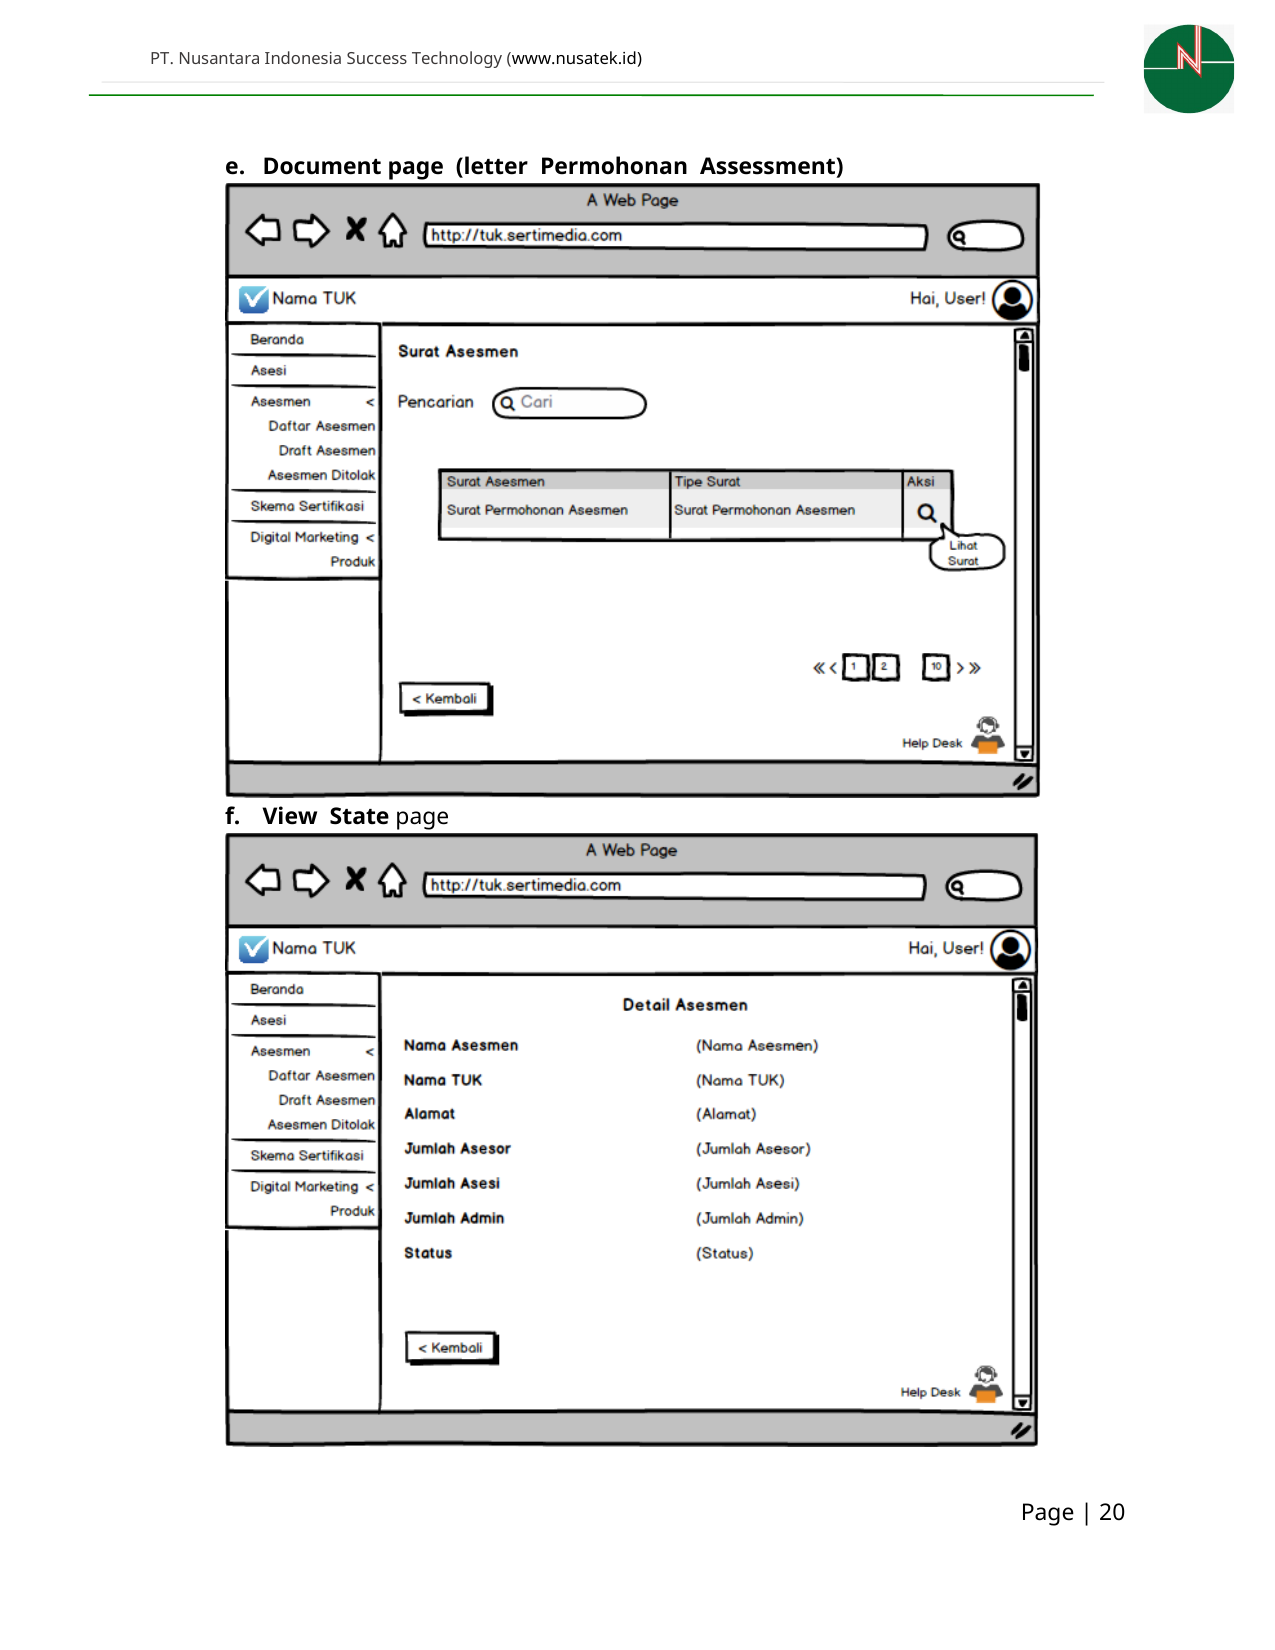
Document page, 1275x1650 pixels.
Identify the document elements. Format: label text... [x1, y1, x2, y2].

list View State page [225, 800, 1125, 831]
picture [225, 833, 1039, 1447]
picture [225, 183, 1041, 798]
picture [1143, 23, 1235, 114]
list Document page (letter Permohonan Assessment) [225, 150, 1125, 181]
